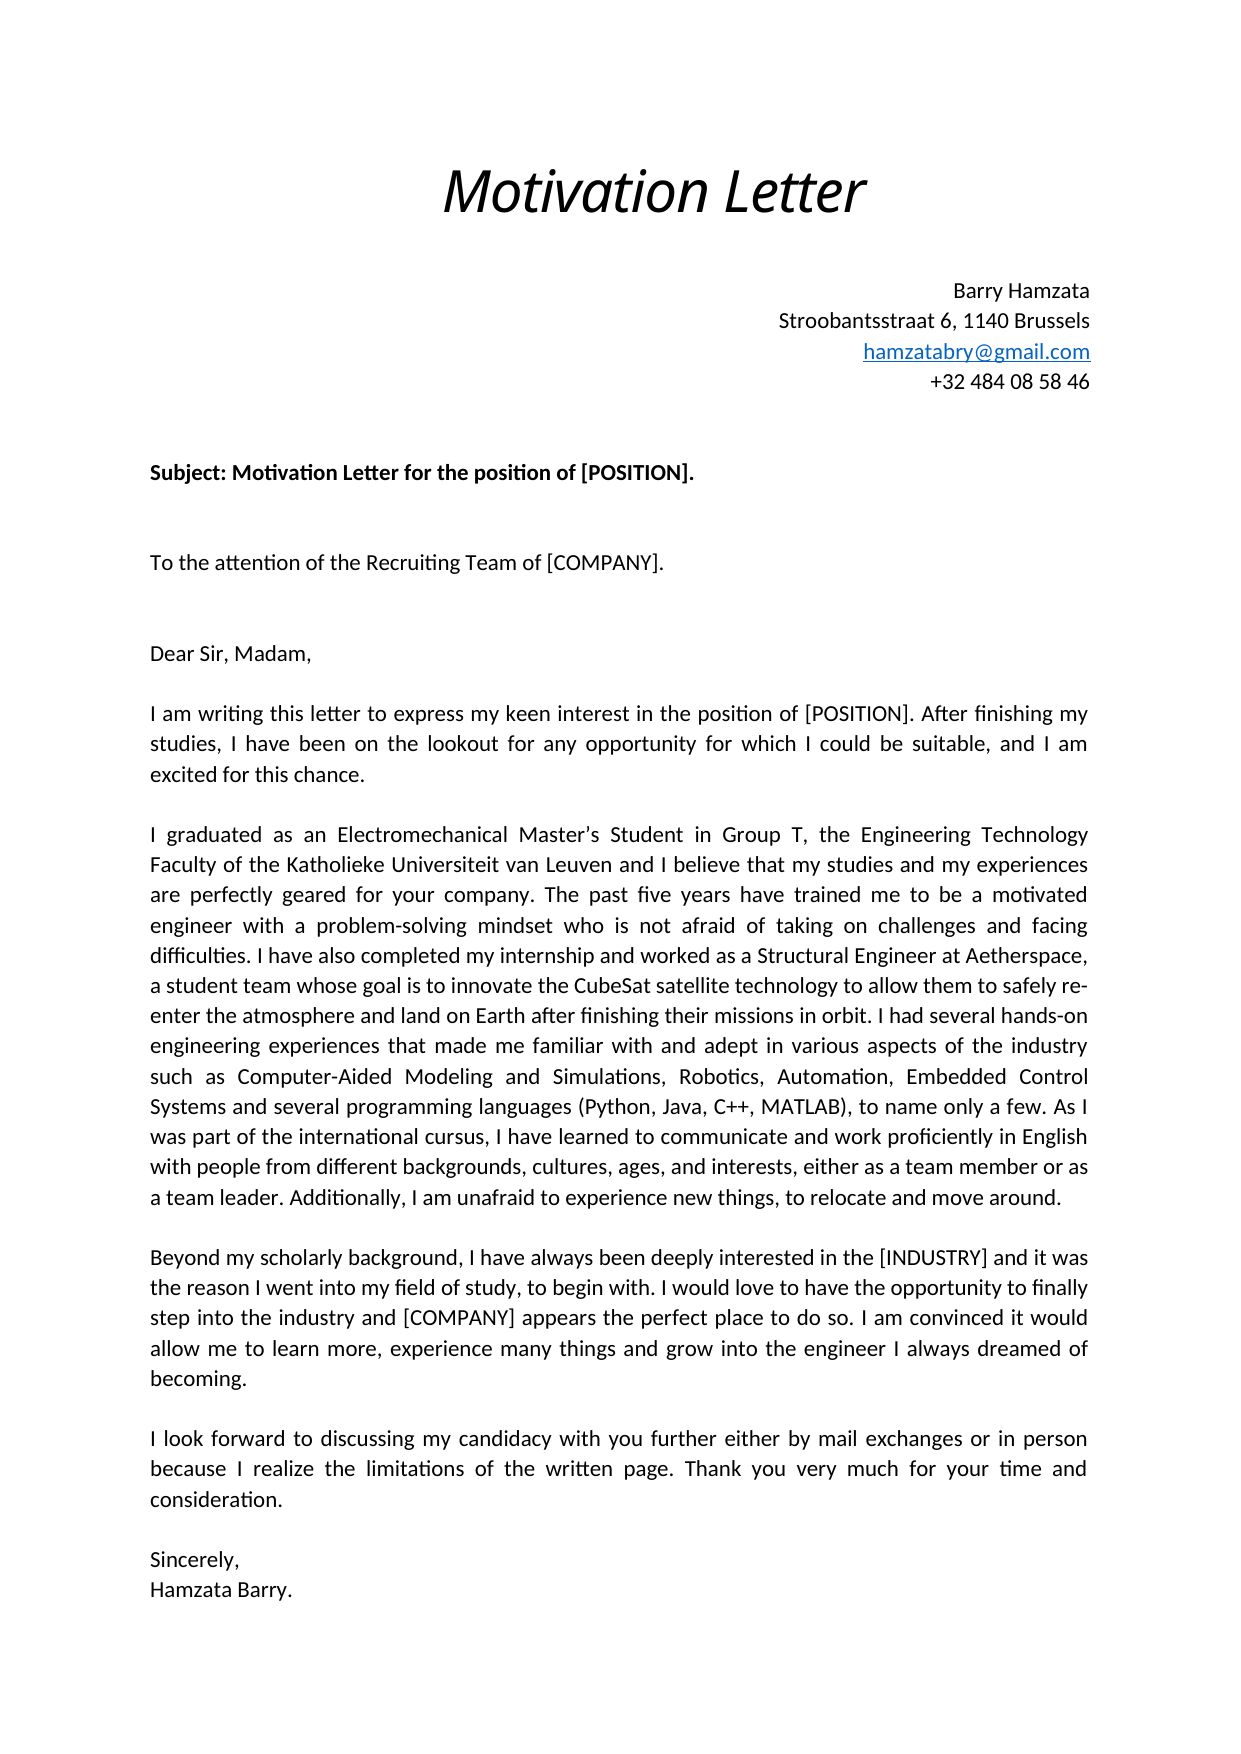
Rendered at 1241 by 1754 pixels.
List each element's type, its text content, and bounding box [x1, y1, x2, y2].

text +32 484 08 58 46 [150, 367, 1090, 395]
text Sincerely, [150, 1545, 1090, 1573]
text Dear Sir, Madam, [150, 639, 1090, 667]
text Barry Hamzata [150, 276, 1090, 304]
text I look forward to discussing my candidacy with you further either by mail exchanges or in person because I realize the limitations of the written page. Thank you very much for your time and consideration. [150, 1424, 1090, 1513]
text Hamzata Barry. [150, 1575, 1090, 1603]
text Stroobantsstraat 6, 1140 Brussels [150, 307, 1090, 334]
text hamzatabry@gmail.com [150, 337, 1090, 365]
title Motivation Letter [150, 150, 1090, 229]
text Subject: Motivation Letter for the position of [POSITION]. [150, 458, 1090, 486]
text I am writing this letter to express my keen interest in the position of [POSITION]. After finishing my studies, I have been on the lookout for any opportunity for which I could be suitable, and I am excited for this chance. [150, 699, 1090, 788]
text I graduated as an Electromechanical Master’s Student in Group T, the Engineering Technology Faculty of the Katholieke Universiteit van Leuven and I believe that my studies and my experiences are perfectly geared for your company. The past five years have trained me to be a motivated engineer with a problem-solving mindset who is not afraid of taking on challenges and facing difficulties. I have also completed my internship and worked as a Structural Engineer at Aetherspace, a student team whose goal is to innovate the CubeSat satellite technology to allow them to safely re-enter the atmosphere and land on Earth after finishing their missions in orbit. I had several hands-on engineering experiences that made me familiar with and adept in various aspects of the industry such as Computer-Aided Modeling and Simulations, Robotics, Automation, Embedded Control Systems and several programming languages (Python, Java, C++, MATLAB), to name only a few. As I was part of the international cursus, I have learned to communicate and work proficiently in English with people from different backgrounds, cultures, ages, and interests, either as a team member or as a team leader. Additionally, I am unafraid to experience new things, to relocate and move around. [150, 820, 1090, 1211]
text To the attention of the Recruiting Team of [COMPANY]. [150, 548, 1090, 576]
text Beyond my scholarly background, I have always been deeply interested in the [INDUSTRY] and it was the reason I went into my field of study, to begin with. I would love to have the opportunity to finally step into the industry and [COMPANY] appears the perfect place to do so. I am convinced it would allow me to learn more, experience many things and grow into the engineer I always dreamed of becoming. [150, 1243, 1090, 1392]
